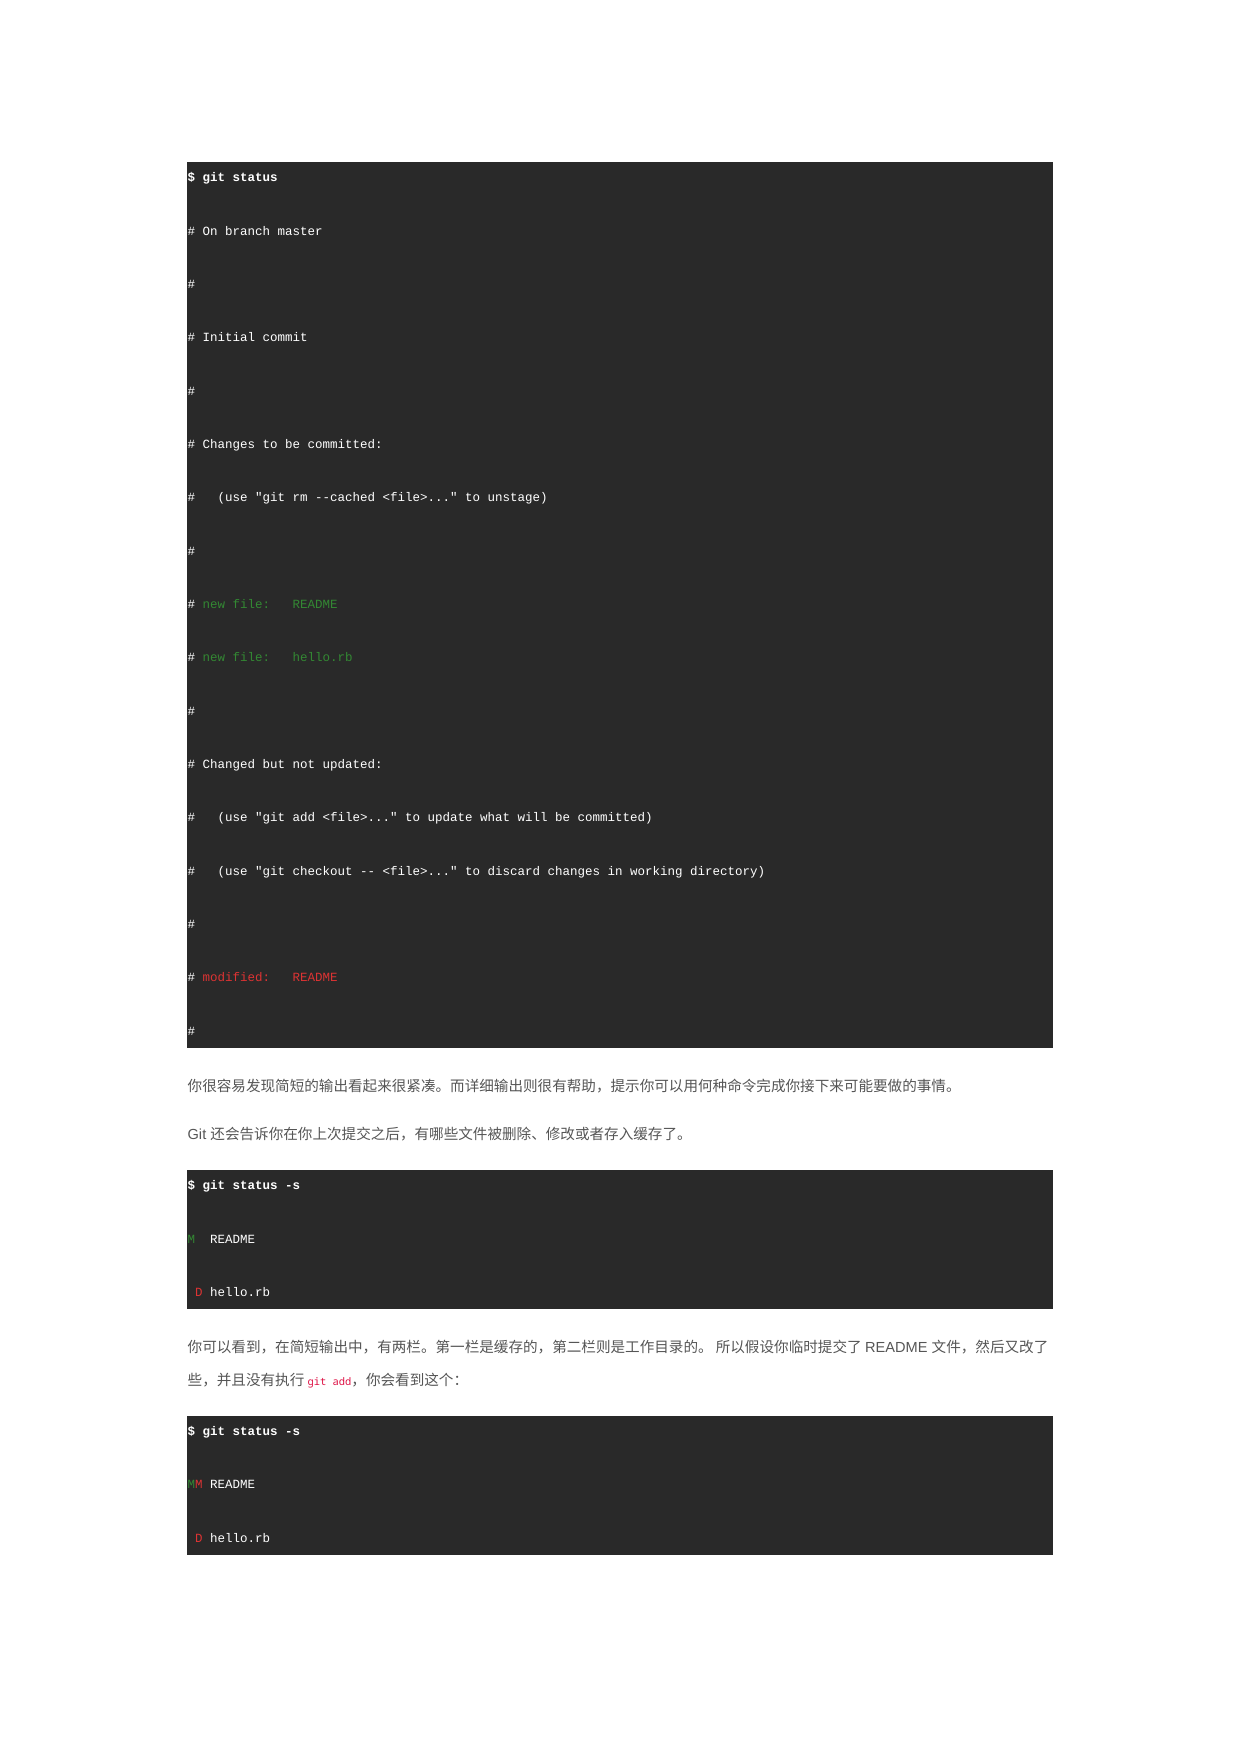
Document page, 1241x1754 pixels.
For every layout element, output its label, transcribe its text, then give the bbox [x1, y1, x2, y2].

text # new file: hello.rb [187, 642, 1053, 674]
text # (use "git add <file>..." to update what will be committed) [187, 802, 1053, 834]
text # Changes to be committed: [187, 429, 1053, 461]
text # [187, 269, 1053, 301]
text # [187, 1015, 1053, 1048]
text MM README [187, 1469, 1053, 1502]
text # Initial commit [187, 322, 1053, 354]
text # [187, 909, 1053, 941]
text $ git status [187, 162, 1053, 194]
text # [187, 695, 1053, 728]
text $ git status -s [187, 1416, 1053, 1448]
text # new file: README [187, 589, 1053, 621]
text # (use "git rm --cached <file>..." to unstage) [187, 482, 1053, 514]
text # [187, 535, 1053, 568]
text # [187, 375, 1053, 408]
text 你很容易发现简短的输出看起来很紧凑。而详细输出则很有帮助，提示你可以用何种命令完成你接下来可能要做的事情。 [187, 1069, 1053, 1101]
text # (use "git checkout -- <file>..." to discard changes in working directory) [187, 855, 1053, 888]
text M README [187, 1223, 1053, 1256]
text 你可以看到，在简短输出中，有两栏。第一栏是缓存的，第二栏则是工作目录的。 所以假设你临时提交了 README 文件，然后又改了些，并且没有执行 git add，你会看到这个： [187, 1330, 1053, 1395]
text # modified: README [187, 962, 1053, 994]
text $ git status -s [187, 1170, 1053, 1203]
text # On branch master [187, 215, 1053, 248]
text D hello.rb [187, 1523, 1053, 1555]
text # Changed but not updated: [187, 749, 1053, 781]
text D hello.rb [187, 1277, 1053, 1309]
text Git 还会告诉你在你上次提交之后，有哪些文件被删除、修改或者存入缓存了。 [187, 1117, 1053, 1149]
